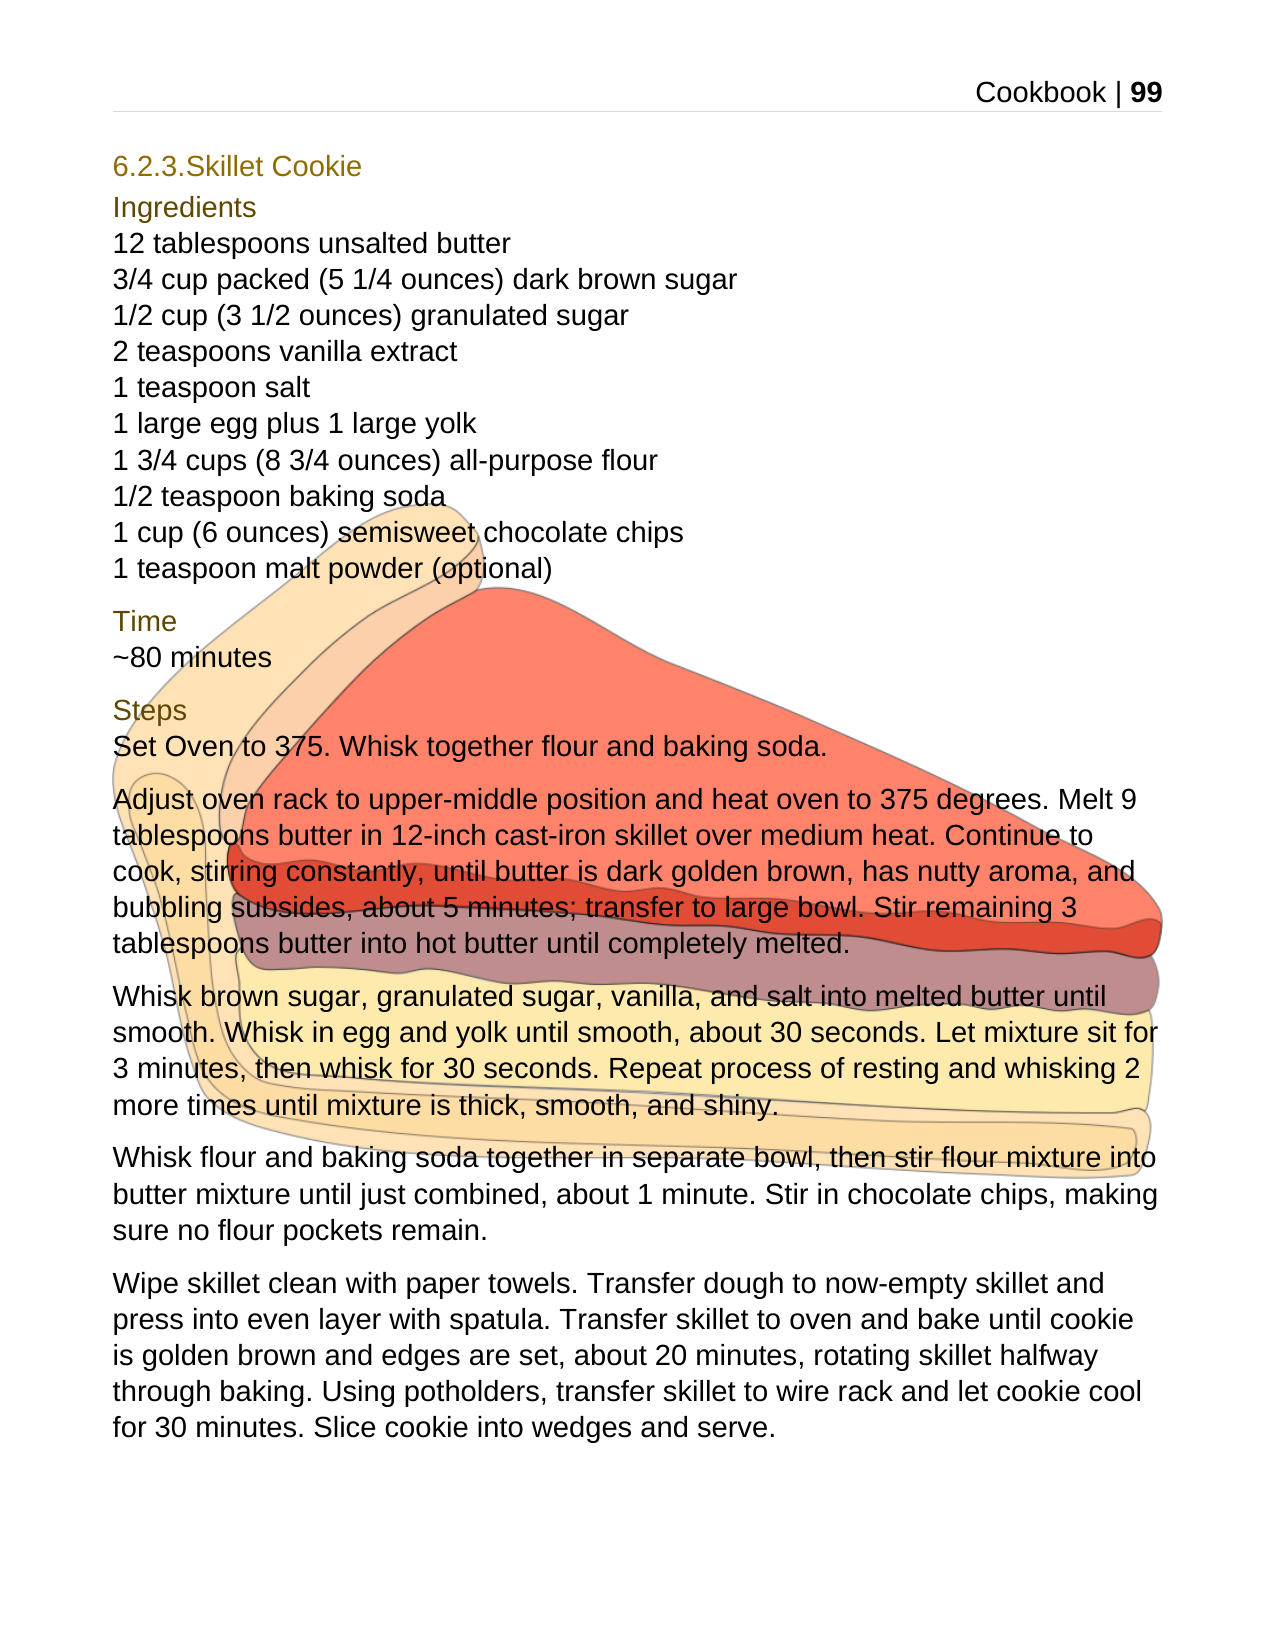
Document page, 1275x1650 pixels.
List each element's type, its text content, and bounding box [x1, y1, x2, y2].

text 2 teaspoons vanilla extract [112, 334, 1162, 368]
picture [112, 503, 1163, 1179]
text 1 large egg plus 1 large yolk [112, 407, 1162, 440]
text Whisk brown sugar, granulated sugar, vanilla, and salt into melted butter until smooth. Whisk in egg and yolk until smooth, about 30 seconds. Let mixture sit for 3 minutes, then whisk for 30 seconds. Repeat process of resting and whisking 2 more times until mixture is thick, smooth, and shiny. [112, 979, 1162, 1121]
text 12 tablespoons unsalted butter [112, 226, 1162, 259]
subtitle Skillet Cookie [112, 149, 1162, 183]
text Adjust oven rack to upper-middle position and heat oven to 375 degrees. Melt 9 tablespoons butter in 12-inch cast-iron skillet over medium heat. Continue to cook, stirring constantly, until butter is dark golden brown, has nutty aroma, and bubbling subsides, about 5 minutes; transfer to large bowl. Stir remaining 3 tablespoons butter into hot butter until completely melted. [112, 782, 1162, 960]
text Whisk flour and baking soda together in separate bowl, then stir flour mixture into butter mixture until just combined, about 1 minute. Stir in chocolate chips, making sure no flour pockets remain. [112, 1141, 1162, 1246]
text Wipe skillet clean with paper towels. Transfer dough to now-empty skillet and press into even layer with spatula. Transfer skillet to oven and bake until cookie is golden brown and edges are set, about 20 minutes, rotating skillet halfway through baking. Using potholders, transfer skillet to wire rack and let cookie cool for 30 minutes. Slice cookie into wedges and serve. [112, 1266, 1162, 1444]
text 1 cup (6 ounces) semisweet chocolate chips [112, 515, 1162, 548]
subtitle Ingredients [112, 190, 1162, 223]
text 1 3/4 cups (8 3/4 ounces) all-purpose flour [112, 443, 1162, 476]
text 1/2 teaspoon baking soda [112, 479, 1162, 512]
text ~80 minutes [112, 640, 1162, 674]
text 1 teaspoon malt powder (optional) [112, 551, 1162, 585]
text 1/2 cup (3 1/2 ounces) granulated sugar [112, 298, 1162, 332]
text 3/4 cup packed (5 1/4 ounces) dark brown sugar [112, 262, 1162, 296]
text Set Oven to 375. Whisk together flour and baking soda. [112, 729, 1162, 763]
text 1 teaspoon salt [112, 370, 1162, 404]
subtitle Steps [112, 693, 1162, 726]
subtitle Time [112, 604, 1162, 637]
